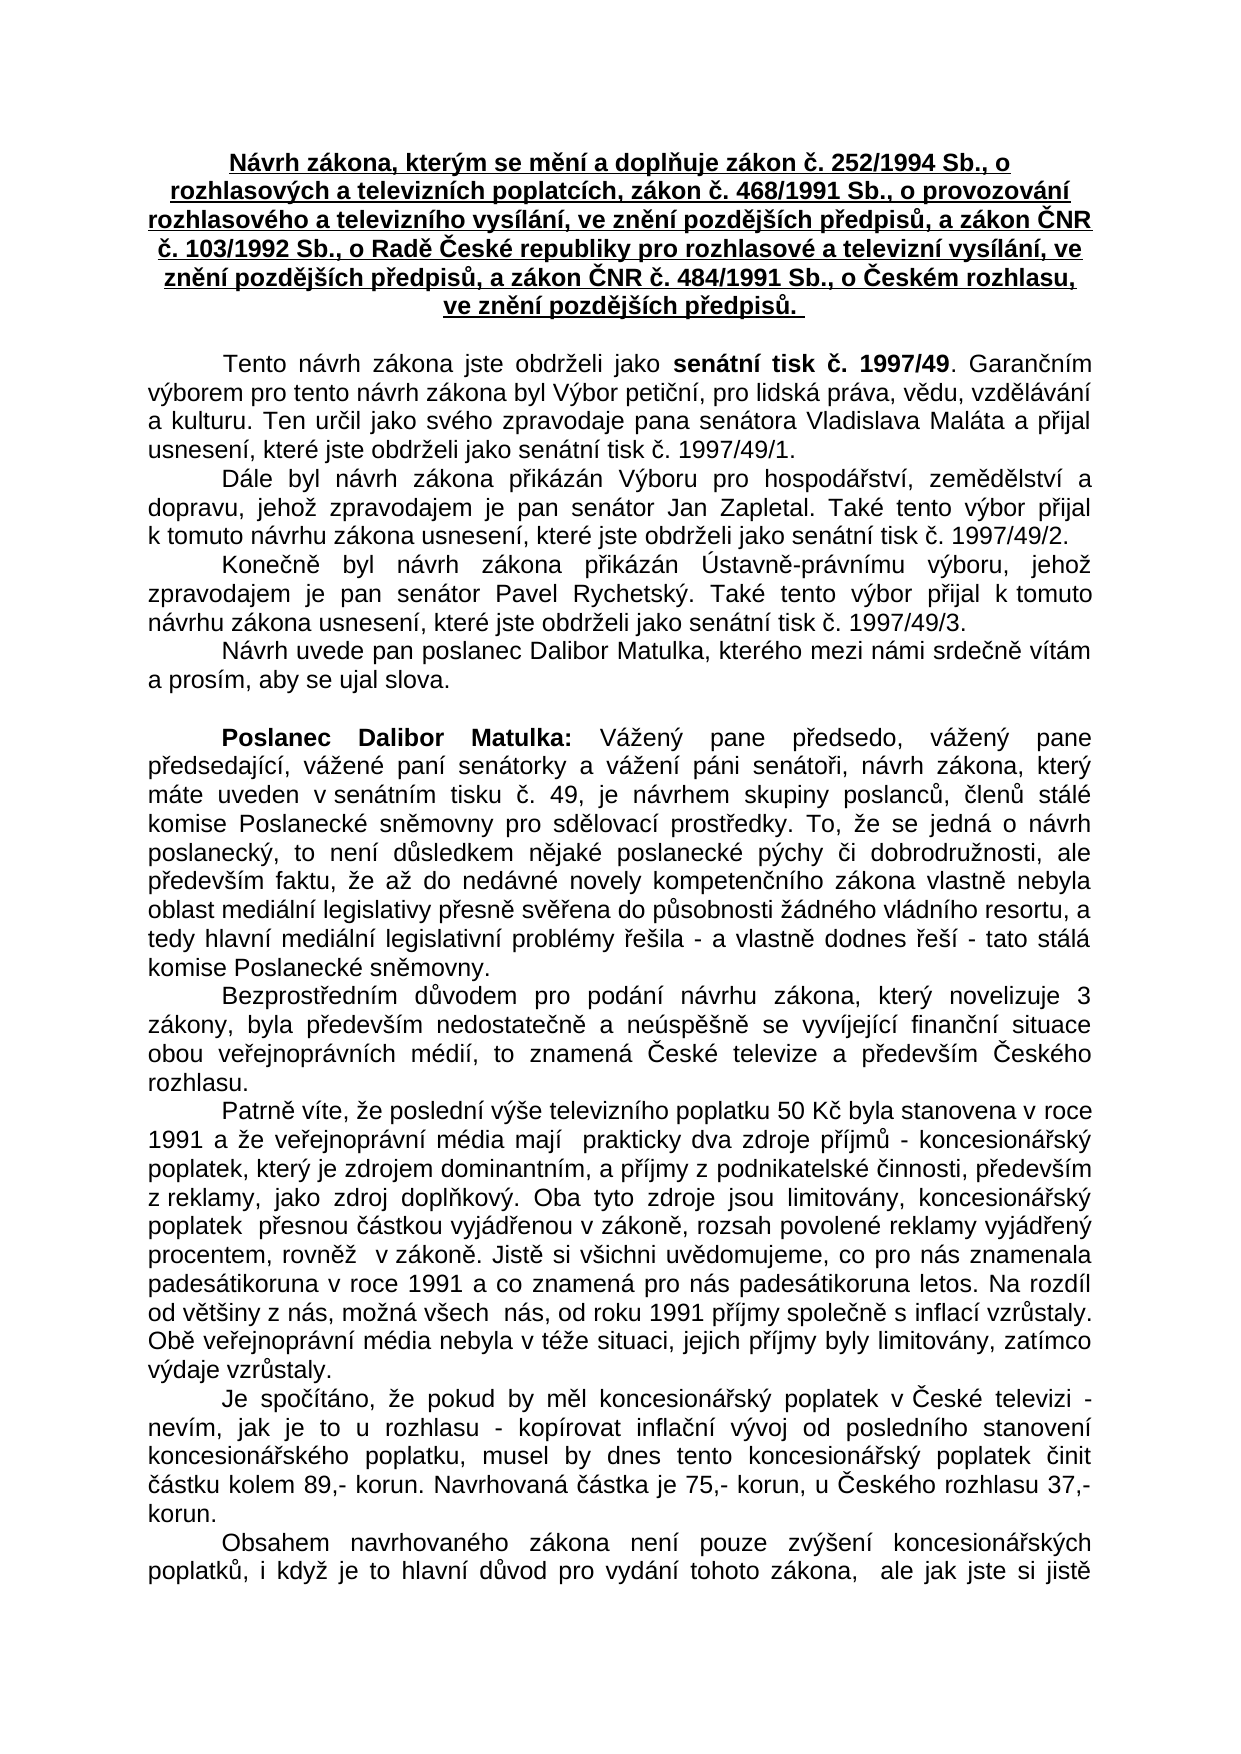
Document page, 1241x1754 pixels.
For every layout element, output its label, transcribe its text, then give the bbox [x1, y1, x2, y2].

text Návrh zákona, kterým se mění a doplňuje zákon č. 252/1994 Sb., o rozhlasových a televizních poplatcích, zákon č. 468/1991 Sb., o provozování rozhlasového a televizního vysílání, ve znění pozdějších předpisů, a zákon ČNR č. 103/1992 Sb., o Radě České republiky pro rozhlasové a televizní vysílání, ve znění pozdějších předpisů, a zákon ČNR č. 484/1991 Sb., o Českém rozhlasu, ve znění pozdějších předpisů. [148, 231, 1093, 320]
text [148, 1528, 1093, 1585]
text Návrh zákona, kterým se mění a doplňuje zákon č. 252/1994 Sb., o rozhlasových a televizních poplatcích, zákon č. 468/1991 Sb., o provozování rozhlasového a televizního vysílání, ve znění pozdějších předpisů, a zákon ČNR č. 103/1992 Sb., o Radě České republiky pro rozhlasové a televizní vysílání, ve znění pozdějších předpisů, a zákon ČNR č. 484/1991 Sb., o Českém rozhlasu, ve znění pozdějších předpisů. [148, 148, 1093, 230]
text Poslanec Dalibor Matulka: Vážený pane předsedo, vážený pane předsedající, vážené paní senátorky a vážení páni senátoři, návrh zákona, který máte uveden v senátním tisku č. 49, je návrhem skupiny poslanců, členů stálé komise Poslanecké sněmovny pro sdělovací prostředky. To, že se jedná o návrh poslanecký, to není důsledkem nějaké poslanecké pýchy či dobrodružnosti, ale především faktu, že až do nedávné novely kompetenčního zákona vlastně nebyla oblast mediální legislativy přesně svěřena do působnosti žádného vládního resortu, a tedy hlavní mediální legislativní problémy řešila - a vlastně dodnes řeší - tato stálá komise Poslanecké sněmovny. [148, 723, 1093, 981]
text Konečně byl návrh zákona přikázán Ústavně-právnímu výboru, jehož zpravodajem je pan senátor Pavel Rychetský. Také tento výbor přijal k tomuto návrhu zákona usnesení, které jste obdrželi jako senátní tisk č. 1997/49/3. [148, 550, 1093, 636]
text Návrh uvede pan poslanec Dalibor Matulka, kterého mezi námi srdečně vítám a prosím, aby se ujal slova. [148, 636, 1093, 694]
text Je spočítáno, že pokud by měl koncesionářský poplatek v České televizi - nevím, jak je to u rozhlasu - kopírovat inflační vývoj od posledního stanovení koncesionářského poplatku, musel by dnes tento koncesionářský poplatek činit částku kolem 89,- korun. Navrhovaná částka je 75,- korun, u Českého rozhlasu 37,- korun. [148, 1384, 1093, 1528]
text Tento návrh zákona jste obdrželi jako <A NAME='st97049'></A>senátní tisk č. 1997/49. Garančním výborem pro tento návrh zákona byl Výbor petiční, pro lidská práva, vědu, vzdělávání a kulturu. Ten určil jako svého zpravodaje pana senátora Vladislava Maláta a přijal usnesení, které jste obdrželi jako senátní tisk č. 1997/49/1. [148, 349, 1093, 464]
text Dále byl návrh zákona přikázán Výboru pro hospodářství, zemědělství a dopravu, jehož zpravodajem je pan senátor Jan Zapletal. Také tento výbor přijal k tomuto návrhu zákona usnesení, které jste obdrželi jako senátní tisk č. 1997/49/2. [148, 464, 1093, 550]
text Bezprostředním důvodem pro podání návrhu zákona, který novelizuje 3 zákony, byla především nedostatečně a neúspěšně se vyvíjející finanční situace obou veřejnoprávních médií, to znamená České televize a především Českého rozhlasu. [148, 981, 1093, 1096]
text Patrně víte, že poslední výše televizního poplatku 50 Kč byla stanovena v roce 1991 a že veřejnoprávní média mají prakticky dva zdroje příjmů - koncesionářský poplatek, který je zdrojem dominantním, a příjmy z podnikatelské činnosti, především z reklamy, jako zdroj doplňkový. Oba tyto zdroje jsou limitovány, koncesionářský poplatek přesnou částkou vyjádřenou v zákoně, rozsah povolené reklamy vyjádřený procentem, rovněž v zákoně. Jistě si všichni uvědomujeme, co pro nás znamenala padesátikoruna v roce 1991 a co znamená pro nás padesátikoruna letos. Na rozdíl od většiny z nás, možná všech nás, od roku 1991 příjmy společně s inflací vzrůstaly. Obě veřejnoprávní média nebyla v téže situaci, jejich příjmy byly limitovány, zatímco výdaje vzrůstaly. [148, 1096, 1093, 1384]
